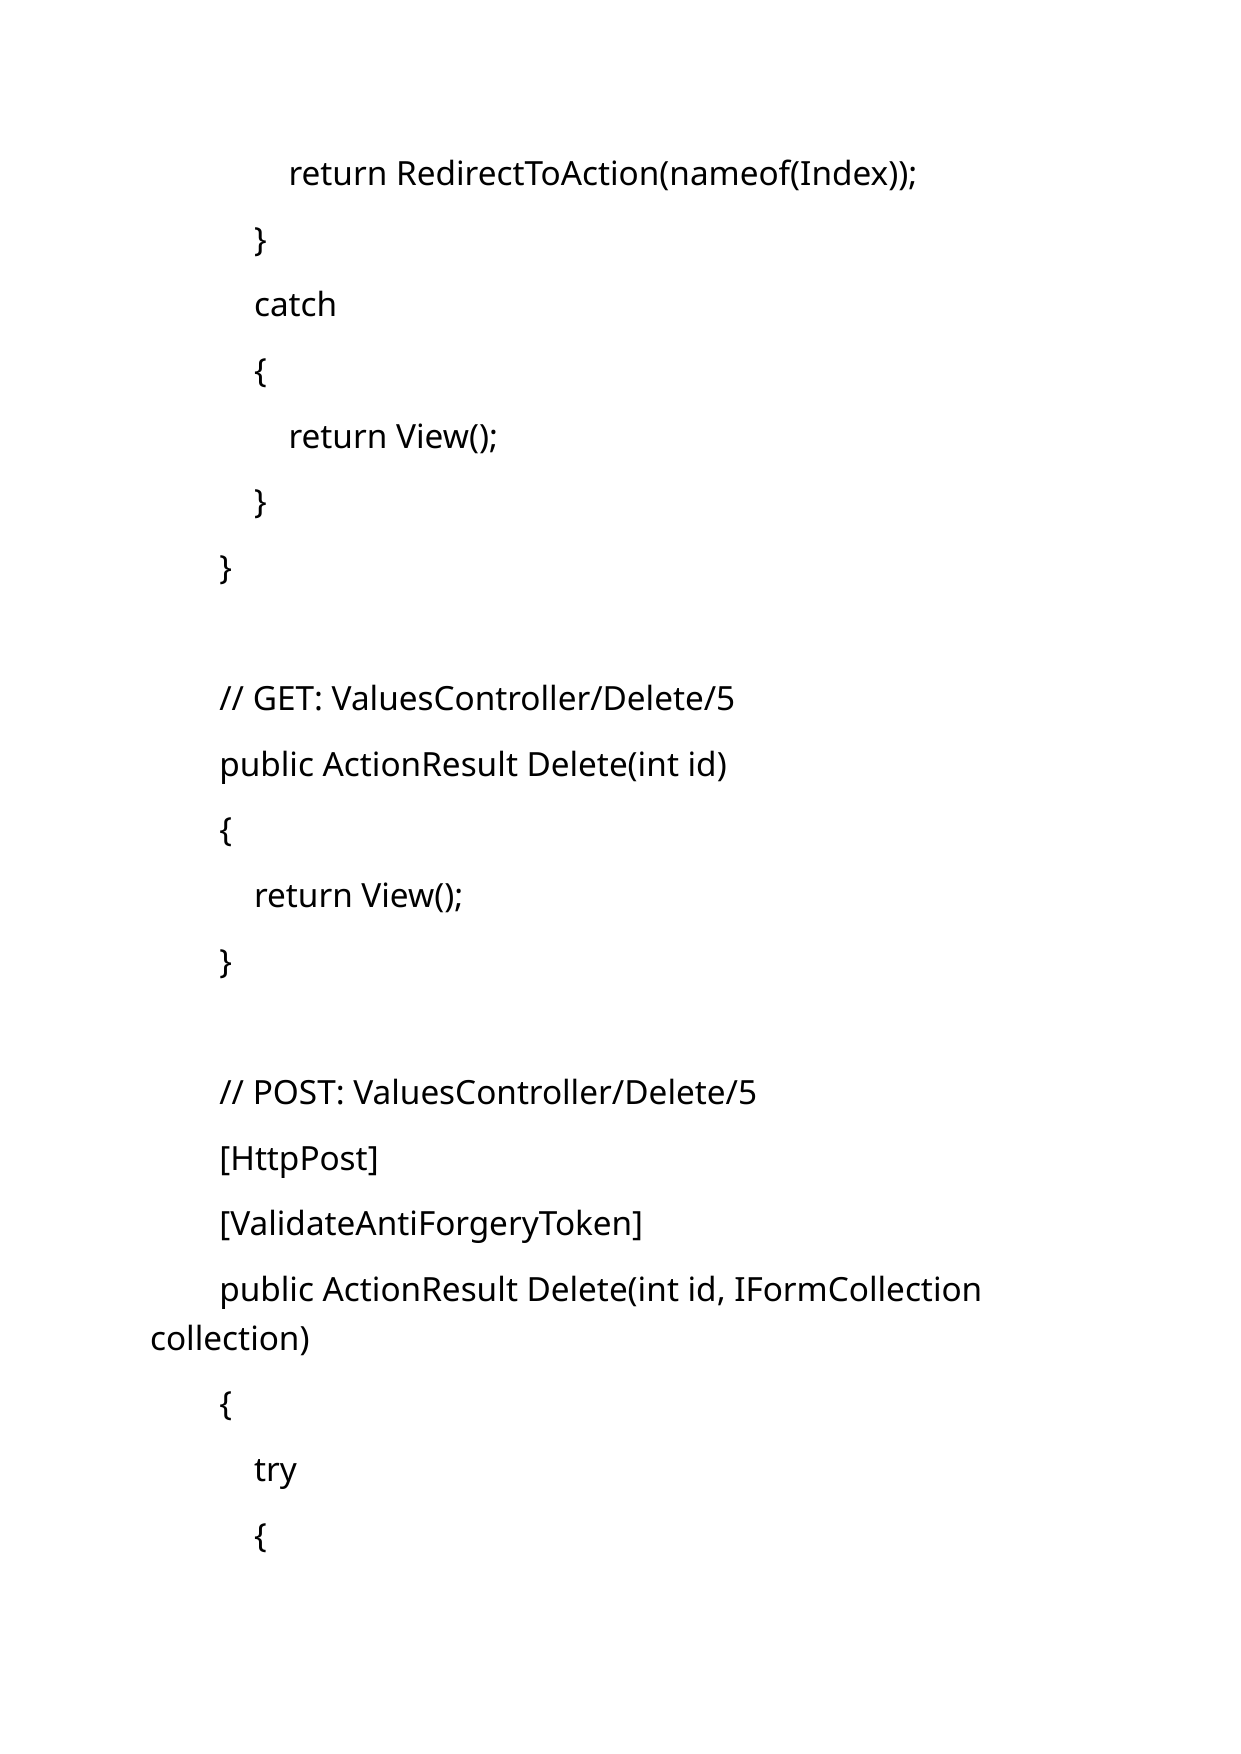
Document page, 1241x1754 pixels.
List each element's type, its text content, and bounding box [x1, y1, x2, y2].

text { [150, 1511, 1090, 1557]
text return View(); [150, 872, 1090, 917]
text } [150, 937, 1090, 983]
text } [150, 478, 1090, 523]
text [ValidateAntiForgeryToken] [150, 1200, 1090, 1245]
text { [150, 1380, 1090, 1426]
text // POST: ValuesController/Delete/5 [150, 1069, 1090, 1114]
text } [150, 544, 1090, 589]
text [HttpPost] [150, 1134, 1090, 1180]
text } [150, 216, 1090, 261]
text { [150, 806, 1090, 852]
text catch [150, 281, 1090, 327]
text { [150, 347, 1090, 392]
text try [150, 1446, 1090, 1491]
text return RedirectToAction(nameof(Index)); [150, 150, 1090, 195]
text public ActionResult Delete(int id) [150, 741, 1090, 786]
text // GET: ValuesController/Delete/5 [150, 675, 1090, 720]
text public ActionResult Delete(int id, IFormCollection collection) [150, 1266, 1090, 1360]
text return View(); [150, 412, 1090, 458]
